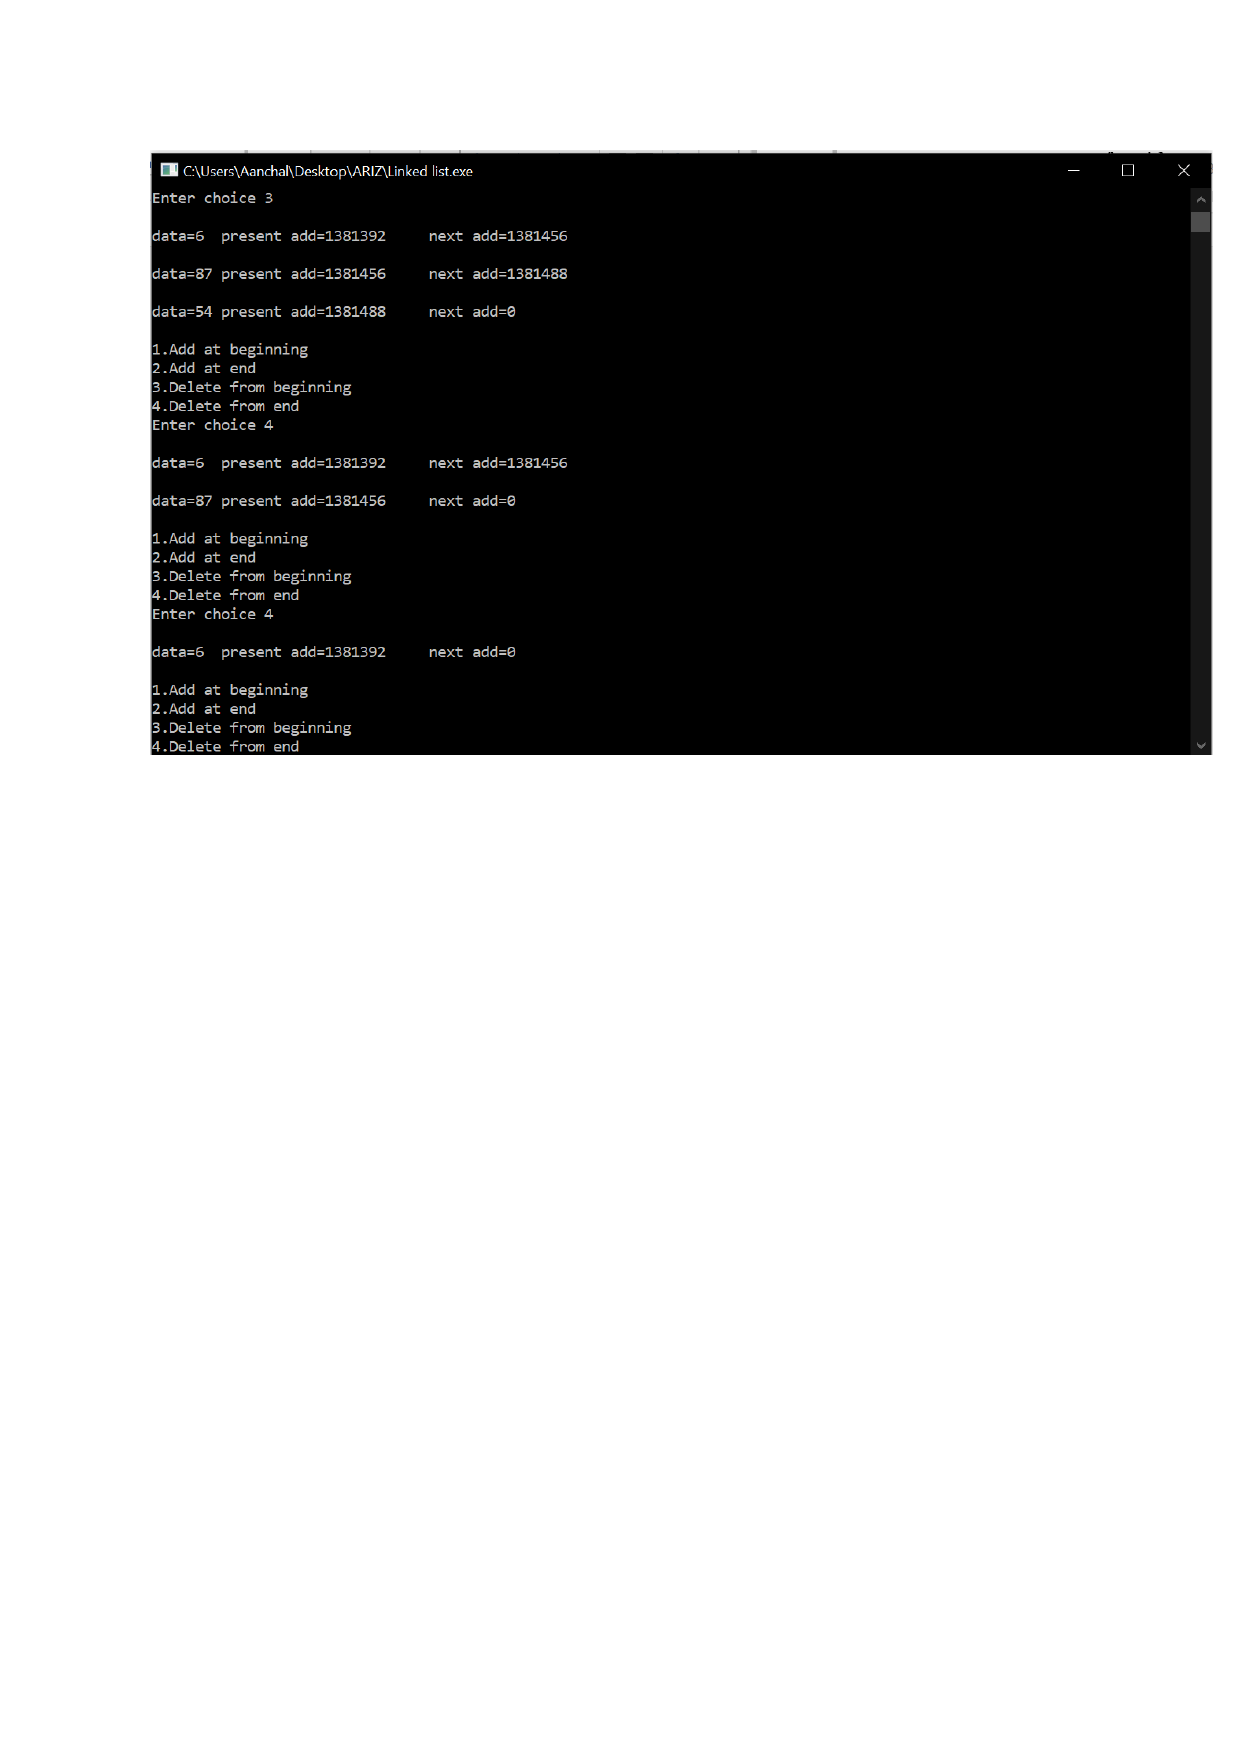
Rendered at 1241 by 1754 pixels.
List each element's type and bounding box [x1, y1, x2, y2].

picture [150, 150, 1213, 755]
